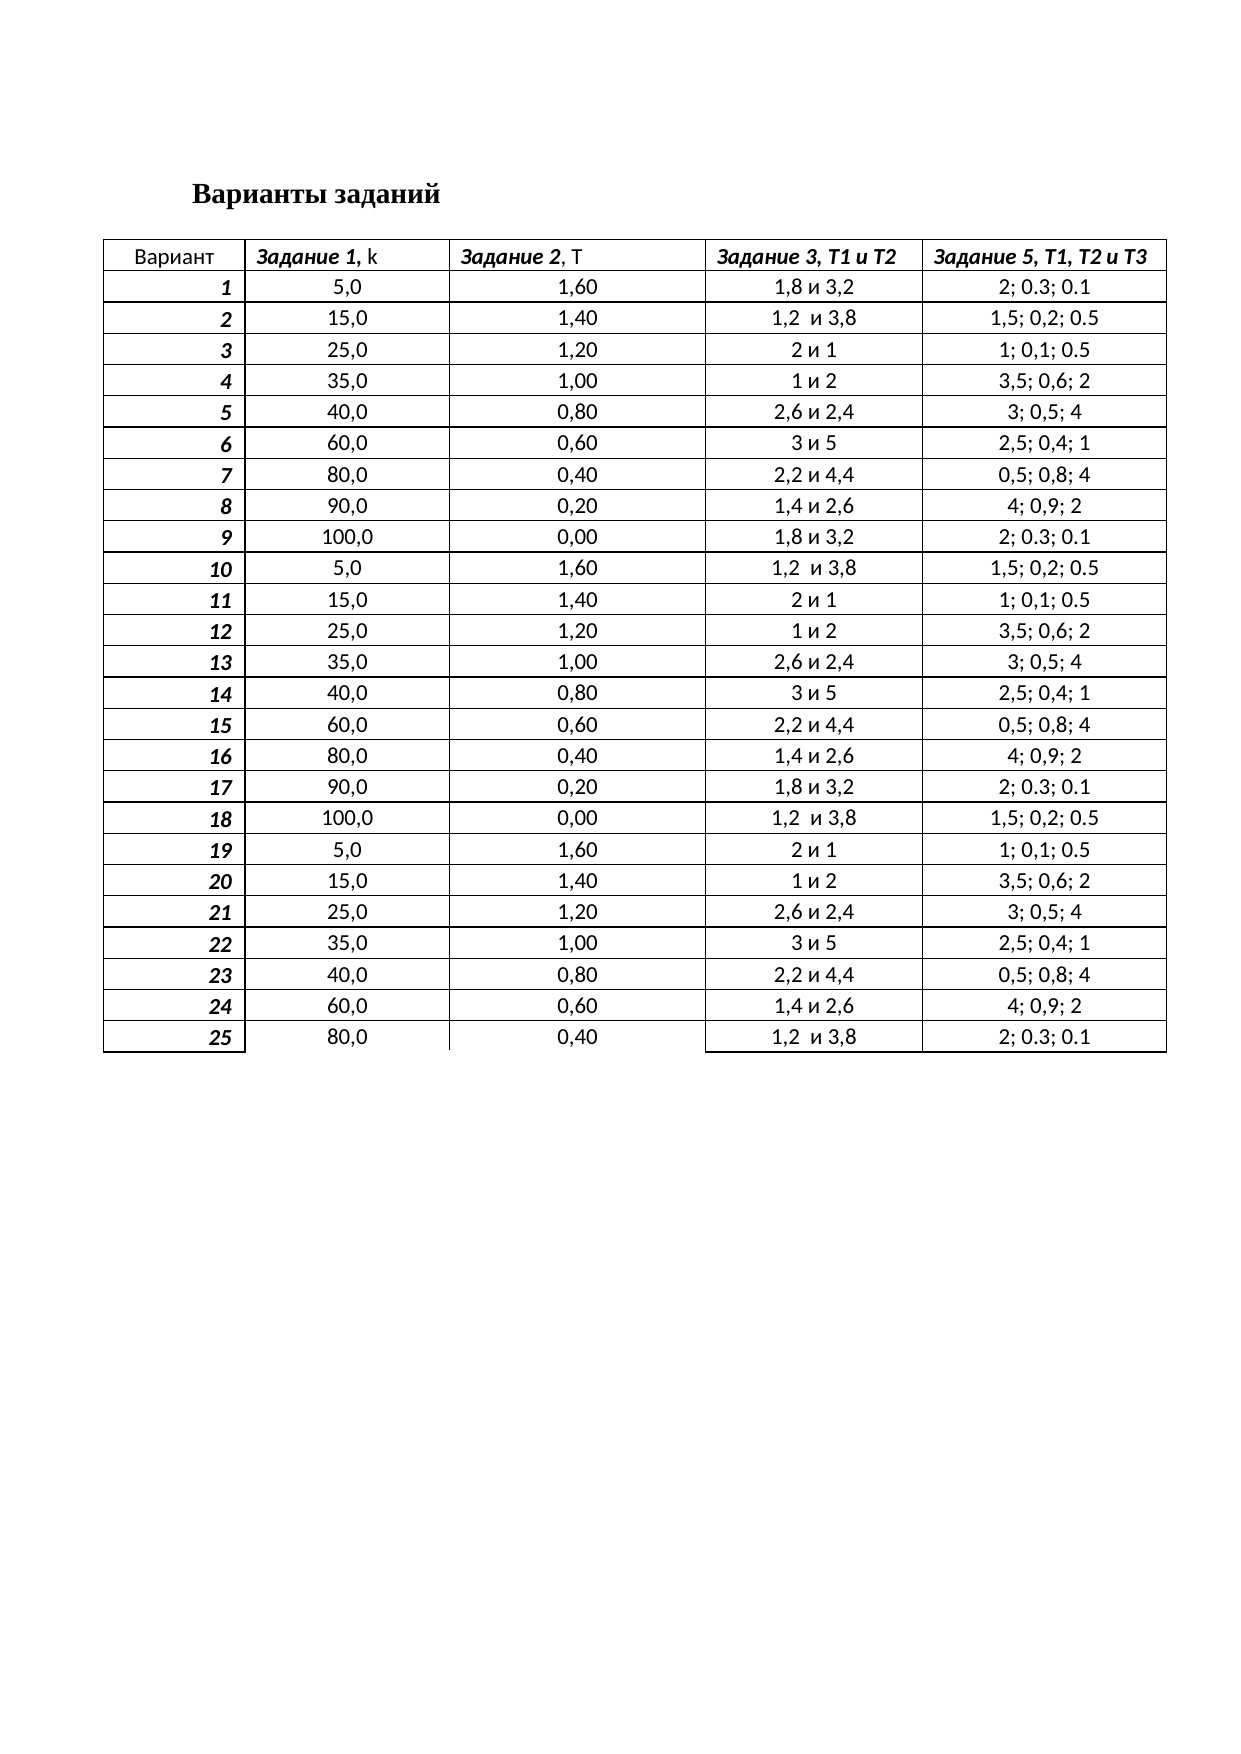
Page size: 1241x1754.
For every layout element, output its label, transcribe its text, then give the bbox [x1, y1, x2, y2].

table_cell 2,5; 0,4; 1 [923, 928, 1166, 958]
table_cell 9 [104, 521, 244, 551]
table_cell 4; 0,9; 2 [923, 990, 1166, 1020]
table_cell 1,8 и 3,2 [706, 521, 922, 551]
table_cell 90,0 [246, 771, 449, 801]
table_cell 1,40 [450, 865, 705, 895]
table_cell 1,60 [450, 834, 705, 864]
table_cell 25,0 [246, 615, 449, 645]
table_cell 3; 0,5; 4 [923, 896, 1166, 926]
table_header Задание 3, T1 и T2 [706, 240, 922, 270]
table_cell 0,5; 0,8; 4 [923, 709, 1166, 739]
table_cell 20 [104, 865, 244, 895]
table_cell 0,20 [450, 490, 705, 520]
table_cell 60,0 [246, 428, 449, 458]
table_cell 0,00 [450, 803, 705, 833]
table_cell 1,00 [450, 646, 705, 676]
table_cell 60,0 [246, 709, 449, 739]
table_cell 25 [104, 1021, 244, 1051]
table_cell 21 [104, 896, 244, 926]
table_cell 80,0 [246, 1021, 449, 1051]
table_cell 2,5; 0,4; 1 [923, 428, 1166, 458]
table_cell 5 [104, 396, 244, 426]
table_cell 2; 0.3; 0.1 [923, 1021, 1166, 1051]
table_cell 1,00 [450, 928, 705, 958]
table_cell 100,0 [246, 521, 449, 551]
table_cell 40,0 [246, 396, 449, 426]
table_cell 14 [104, 678, 244, 708]
table_cell 1,2 и 3,8 [706, 803, 922, 833]
table_cell 0,80 [450, 959, 705, 989]
table_cell 1,2 и 3,8 [706, 1021, 922, 1051]
table_cell 2 и 1 [706, 334, 922, 364]
table_cell 0,00 [450, 521, 705, 551]
table_cell 2; 0.3; 0.1 [923, 521, 1166, 551]
table_cell 4; 0,9; 2 [923, 490, 1166, 520]
table_cell 40,0 [246, 678, 449, 708]
table_header Задание 1, k [246, 240, 449, 270]
table_cell 1 и 2 [706, 365, 922, 395]
table_cell 4; 0,9; 2 [923, 740, 1166, 770]
table_cell 1,4 и 2,6 [706, 490, 922, 520]
table_header Вариант [104, 240, 244, 270]
table_cell 1,20 [450, 615, 705, 645]
table_cell 15,0 [246, 865, 449, 895]
table_cell 35,0 [246, 646, 449, 676]
table_header Задание 2, T [450, 240, 705, 270]
table_cell 0,60 [450, 990, 705, 1020]
table_cell 1,00 [450, 365, 705, 395]
table_cell 1,8 и 3,2 [706, 271, 922, 301]
table_cell 15 [104, 709, 244, 739]
table_cell 5,0 [246, 271, 449, 301]
table_cell 1,40 [450, 303, 705, 333]
table_cell 90,0 [246, 490, 449, 520]
table_cell 5,0 [246, 834, 449, 864]
table_cell 16 [104, 740, 244, 770]
table_cell 25,0 [246, 334, 449, 364]
table_cell 0,20 [450, 771, 705, 801]
text Варианты заданий [133, 177, 1152, 210]
table_cell 2,5; 0,4; 1 [923, 678, 1166, 708]
table_cell 25,0 [246, 896, 449, 926]
table_cell 1,2 и 3,8 [706, 553, 922, 583]
table_cell 1; 0,1; 0.5 [923, 834, 1166, 864]
table_cell 11 [104, 584, 244, 614]
table_cell 2,6 и 2,4 [706, 646, 922, 676]
table_cell 8 [104, 490, 244, 520]
table_cell 15,0 [246, 303, 449, 333]
table_cell 3 [104, 334, 244, 364]
table_cell 23 [104, 959, 244, 989]
table_cell 19 [104, 834, 244, 864]
table_cell 80,0 [246, 459, 449, 489]
table_cell 10 [104, 553, 244, 583]
table_cell 0,5; 0,8; 4 [923, 459, 1166, 489]
table_cell 1 [104, 271, 244, 301]
table_cell 3,5; 0,6; 2 [923, 615, 1166, 645]
table_cell 1,2 и 3,8 [706, 303, 922, 333]
table_cell 18 [104, 803, 244, 833]
table_cell 13 [104, 646, 244, 676]
table_cell 1,5; 0,2; 0.5 [923, 553, 1166, 583]
table_cell 0,40 [450, 740, 705, 770]
table_cell 2,2 и 4,4 [706, 459, 922, 489]
table_cell 0,60 [450, 709, 705, 739]
table_cell 2,2 и 4,4 [706, 959, 922, 989]
table_cell 22 [104, 928, 244, 958]
table_cell 0,80 [450, 396, 705, 426]
table_cell 0,5; 0,8; 4 [923, 959, 1166, 989]
table_cell 1,4 и 2,6 [706, 740, 922, 770]
table_cell 4 [104, 365, 244, 395]
table_cell 1; 0,1; 0.5 [923, 334, 1166, 364]
table_cell 1,8 и 3,2 [706, 771, 922, 801]
table_cell 3,5; 0,6; 2 [923, 865, 1166, 895]
table_cell 40,0 [246, 959, 449, 989]
table_cell 3; 0,5; 4 [923, 646, 1166, 676]
table_cell 1,4 и 2,6 [706, 990, 922, 1020]
table_cell 100,0 [246, 803, 449, 833]
table_cell 3,5; 0,6; 2 [923, 365, 1166, 395]
table_cell 17 [104, 771, 244, 801]
table_cell 5,0 [246, 553, 449, 583]
table_cell 1,40 [450, 584, 705, 614]
table_cell 3 и 5 [706, 428, 922, 458]
table_cell 1 и 2 [706, 615, 922, 645]
table_cell 2,6 и 2,4 [706, 396, 922, 426]
table_header Задание 5, T1, T2 и T3 [923, 240, 1166, 270]
table_cell 1,20 [450, 896, 705, 926]
table_cell 1,5; 0,2; 0.5 [923, 803, 1166, 833]
table_cell 35,0 [246, 928, 449, 958]
table_cell 0,80 [450, 678, 705, 708]
table_cell 2,6 и 2,4 [706, 896, 922, 926]
table_cell 60,0 [246, 990, 449, 1020]
table_cell 35,0 [246, 365, 449, 395]
table_cell 1,60 [450, 553, 705, 583]
table_cell 2 и 1 [706, 834, 922, 864]
table_cell 2 [104, 303, 244, 333]
table_cell 24 [104, 990, 244, 1020]
table_cell 2; 0.3; 0.1 [923, 271, 1166, 301]
table_cell 2,2 и 4,4 [706, 709, 922, 739]
table_cell 1,60 [450, 271, 705, 301]
table_cell 1; 0,1; 0.5 [923, 584, 1166, 614]
table_cell 0,60 [450, 428, 705, 458]
table_cell 1,20 [450, 334, 705, 364]
table_cell 1,5; 0,2; 0.5 [923, 303, 1166, 333]
table_cell 15,0 [246, 584, 449, 614]
table_cell 0,40 [450, 459, 705, 489]
table_cell 0,40 [449, 1021, 705, 1051]
table_cell 3; 0,5; 4 [923, 396, 1166, 426]
table_cell 2; 0.3; 0.1 [923, 771, 1166, 801]
table_cell 3 и 5 [706, 678, 922, 708]
table_cell 2 и 1 [706, 584, 922, 614]
table_cell 3 и 5 [706, 928, 922, 958]
table_cell 1 и 2 [706, 865, 922, 895]
table_cell 80,0 [246, 740, 449, 770]
table_cell 12 [104, 615, 244, 645]
table_cell 7 [104, 459, 244, 489]
table_cell 6 [104, 428, 244, 458]
